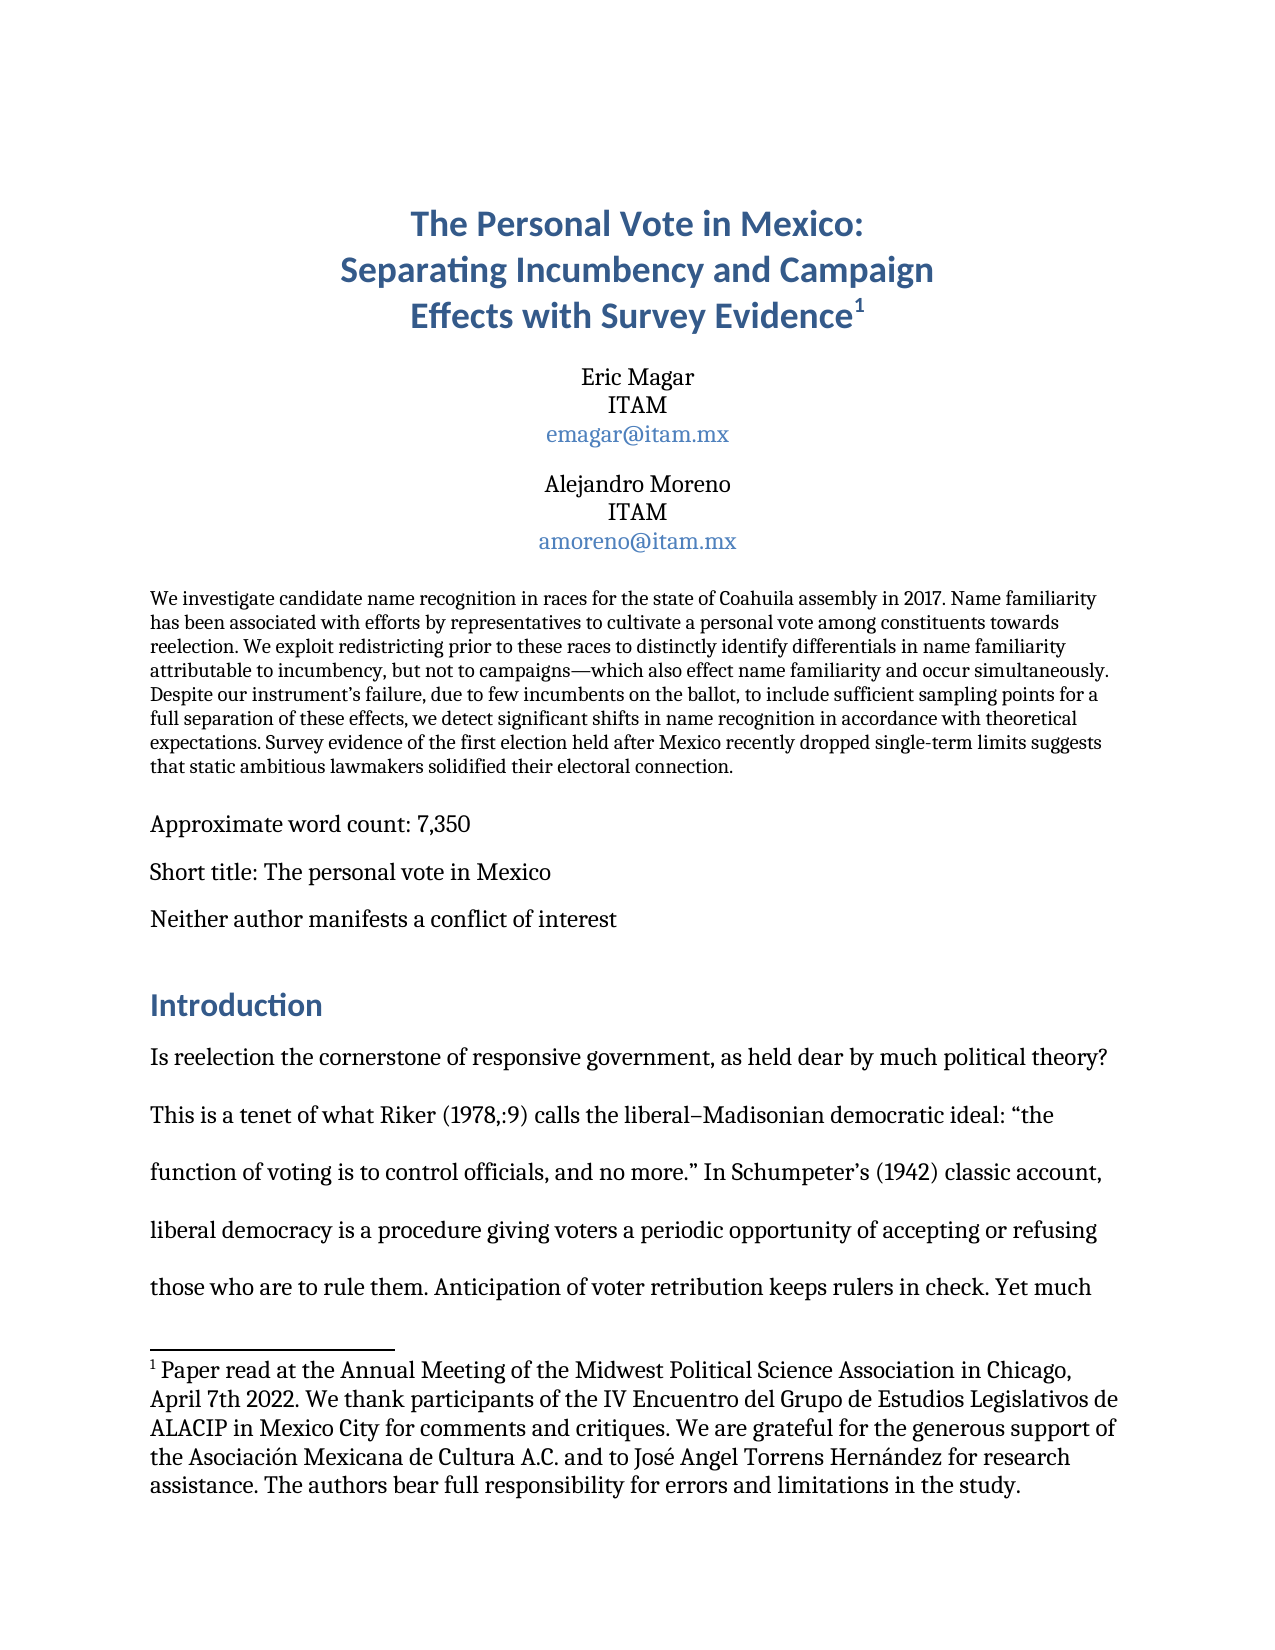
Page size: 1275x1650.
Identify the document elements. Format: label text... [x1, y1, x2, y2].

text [150, 1043, 1125, 1302]
subtitle Introduction [150, 984, 1125, 1024]
text Approximate word count: 7,350 [150, 810, 1125, 839]
text Eric Magar ITAM emagar@itam.mx [150, 362, 1125, 449]
title The Personal Vote in Mexico: Separating Incumbency and Campaign Effects with Survey Evidence [150, 200, 1125, 337]
text Neither author manifests a conflict of interest [150, 905, 1125, 934]
text We investigate candidate name recognition in races for the state of Coahuila assembly in 2017. Name familiarity has been associated with efforts by representatives to cultivate a personal vote among constituents towards reelection. We exploit redistricting prior to these races to distinctly identify differentials in name familiarity attributable to incumbency, but not to campaigns—which also effect name familiarity and occur simultaneously. Despite our instrument’s failure, due to few incumbents on the ballot, to include sufficient sampling points for a full separation of these effects, we detect significant shifts in name recognition in accordance with theoretical expectations. Survey evidence of the first election held after Mexico recently dropped single-term limits suggests that static ambitious lawmakers solidified their electoral connection. [150, 587, 1125, 779]
text Short title: The personal vote in Mexico [150, 857, 1125, 886]
text Alejandro Moreno ITAM amoreno@itam.mx [150, 469, 1125, 556]
